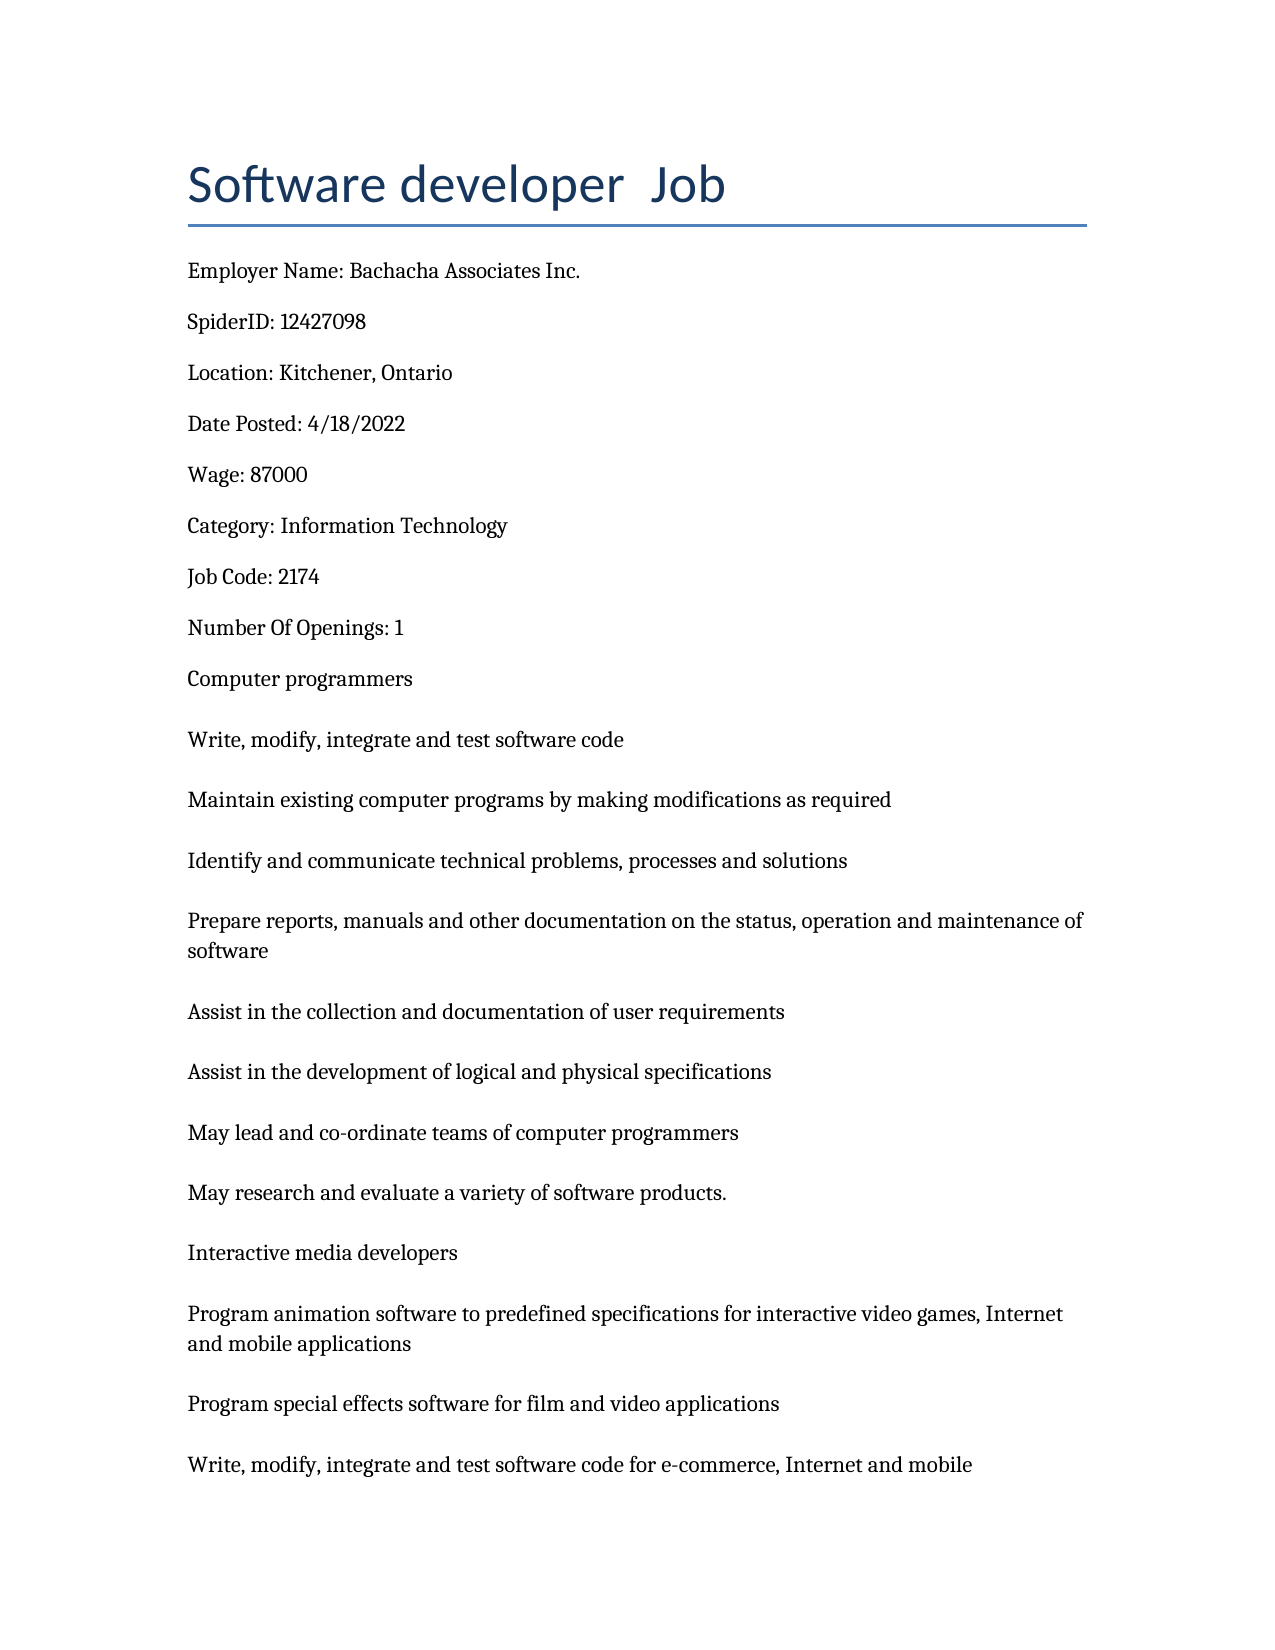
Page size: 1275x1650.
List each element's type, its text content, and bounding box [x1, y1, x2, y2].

text SpiderID: 12427098 [187, 309, 1087, 335]
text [187, 666, 1087, 1478]
title Software developer Job [187, 150, 1087, 227]
text Date Posted: 4/18/2022 [187, 411, 1087, 437]
text Location: Kitchener, Ontario [187, 360, 1087, 386]
text Number Of Openings: 1 [187, 615, 1087, 641]
text Job Code: 2174 [187, 564, 1087, 590]
text Category: Information Technology [187, 513, 1087, 539]
text Employer Name: Bachacha Associates Inc. [187, 258, 1087, 284]
text Wage: 87000 [187, 462, 1087, 488]
